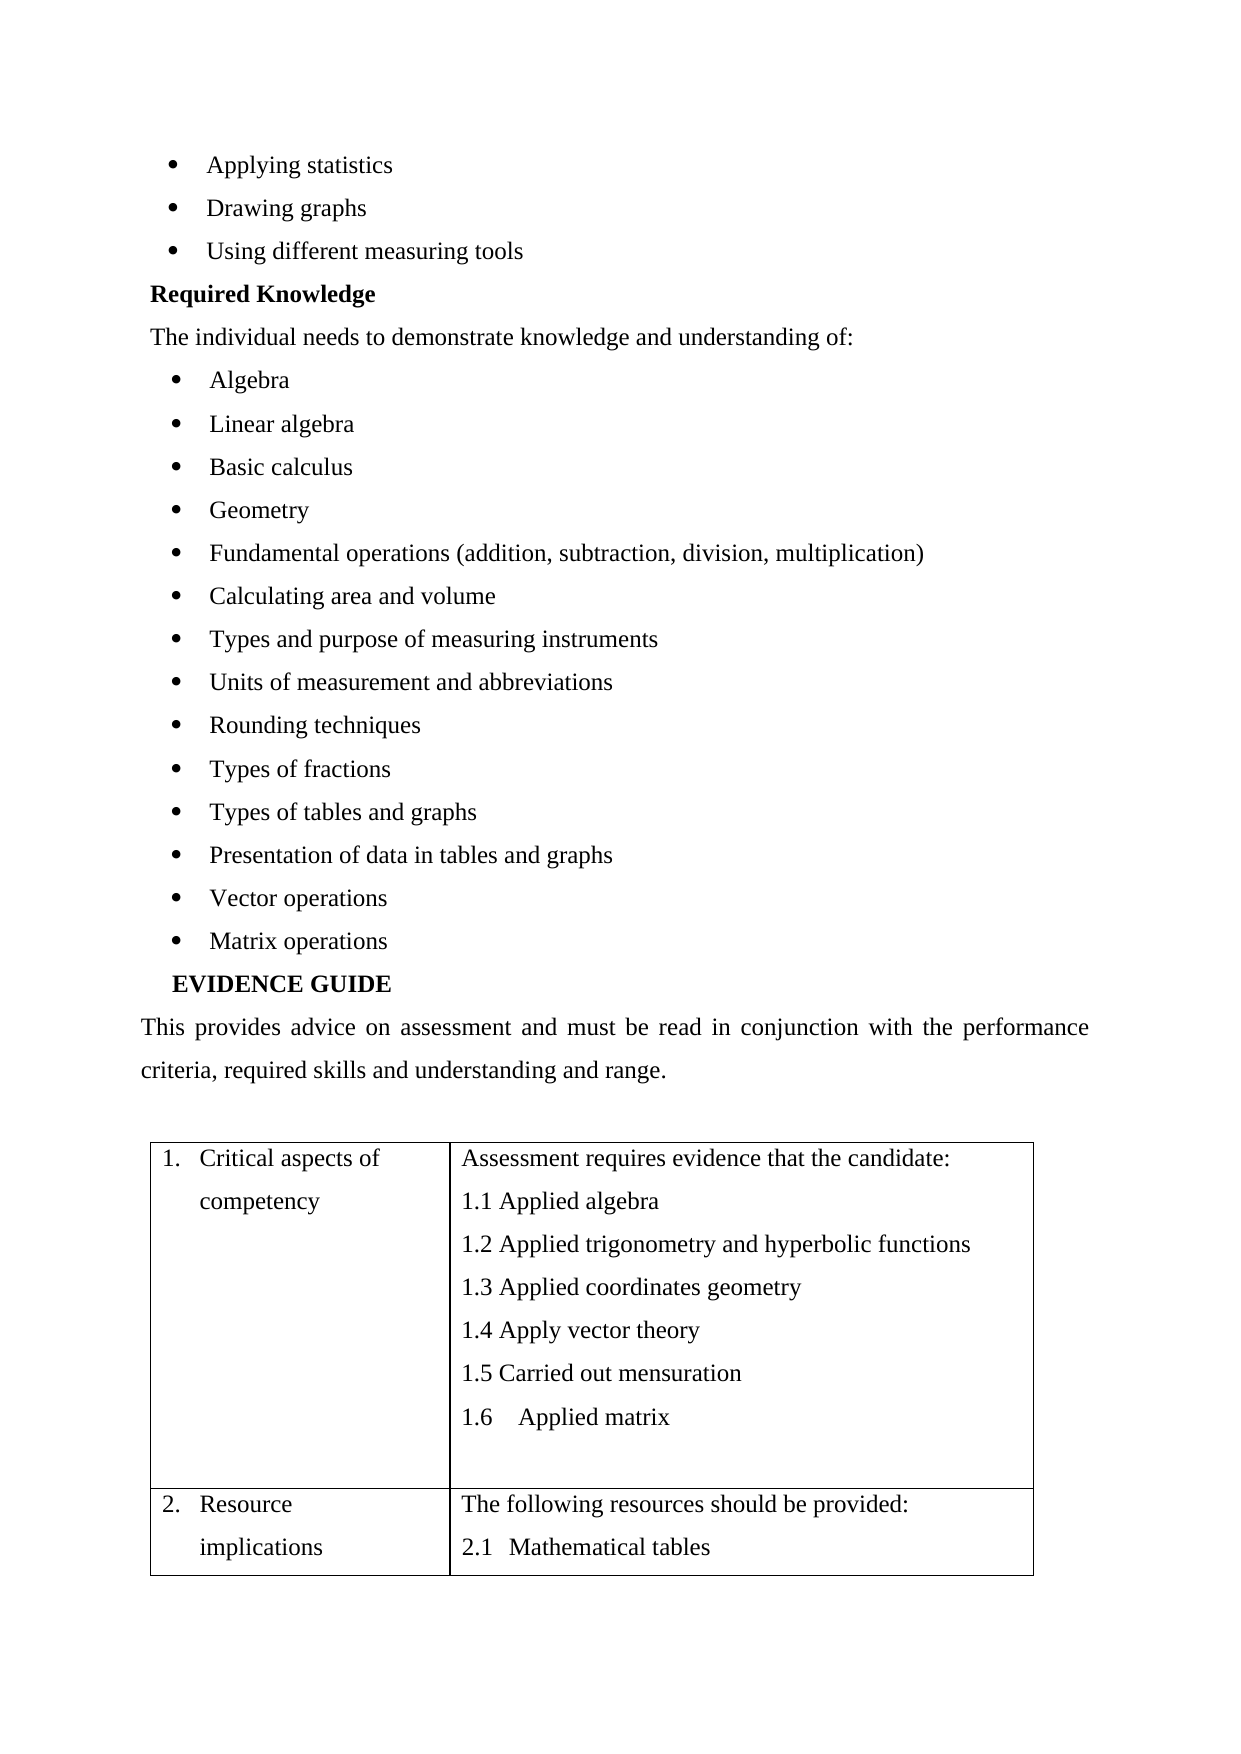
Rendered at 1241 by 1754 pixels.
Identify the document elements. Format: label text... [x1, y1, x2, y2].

text Required Knowledge [150, 279, 1090, 308]
list Rounding techniques [172, 711, 1090, 739]
list Types of fractions [172, 754, 1090, 782]
list Basic calculus [172, 452, 1090, 481]
list Matrix operations [172, 926, 1090, 955]
list Algebra [172, 366, 1090, 394]
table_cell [451, 1489, 1033, 1575]
list Drawing graphs [169, 193, 1090, 222]
list Linear algebra [172, 409, 1090, 437]
text This provides advice on assessment and must be read in conjunction with the performance criteria, required skills and understanding and range. [141, 1012, 1090, 1084]
list Calculating area and volume [172, 581, 1090, 610]
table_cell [151, 1489, 449, 1575]
list Presentation of data in tables and graphs [172, 840, 1090, 869]
text EVIDENCE GUIDE [172, 969, 1090, 998]
table_header Critical aspects of competency [151, 1143, 449, 1488]
list Units of measurement and abbreviations [172, 667, 1090, 696]
text The individual needs to demonstrate knowledge and understanding of: [150, 322, 1090, 351]
list Fundamental operations (addition, subtraction, division, multiplication) [172, 538, 1090, 567]
list Applying statistics [169, 150, 1090, 179]
list Types and purpose of measuring instruments [172, 624, 1090, 653]
list Types of tables and graphs [172, 797, 1090, 826]
table_header Assessment requires evidence that the candidate: Applied algebra Applied trigonometry and hyperbolic functions Applied coordinates geometry Apply vector theory Carried out mensuration Applied matrix [451, 1143, 1033, 1488]
list Geometry [172, 495, 1090, 524]
list Using different measuring tools [169, 236, 1090, 265]
list Vector operations [172, 883, 1090, 912]
